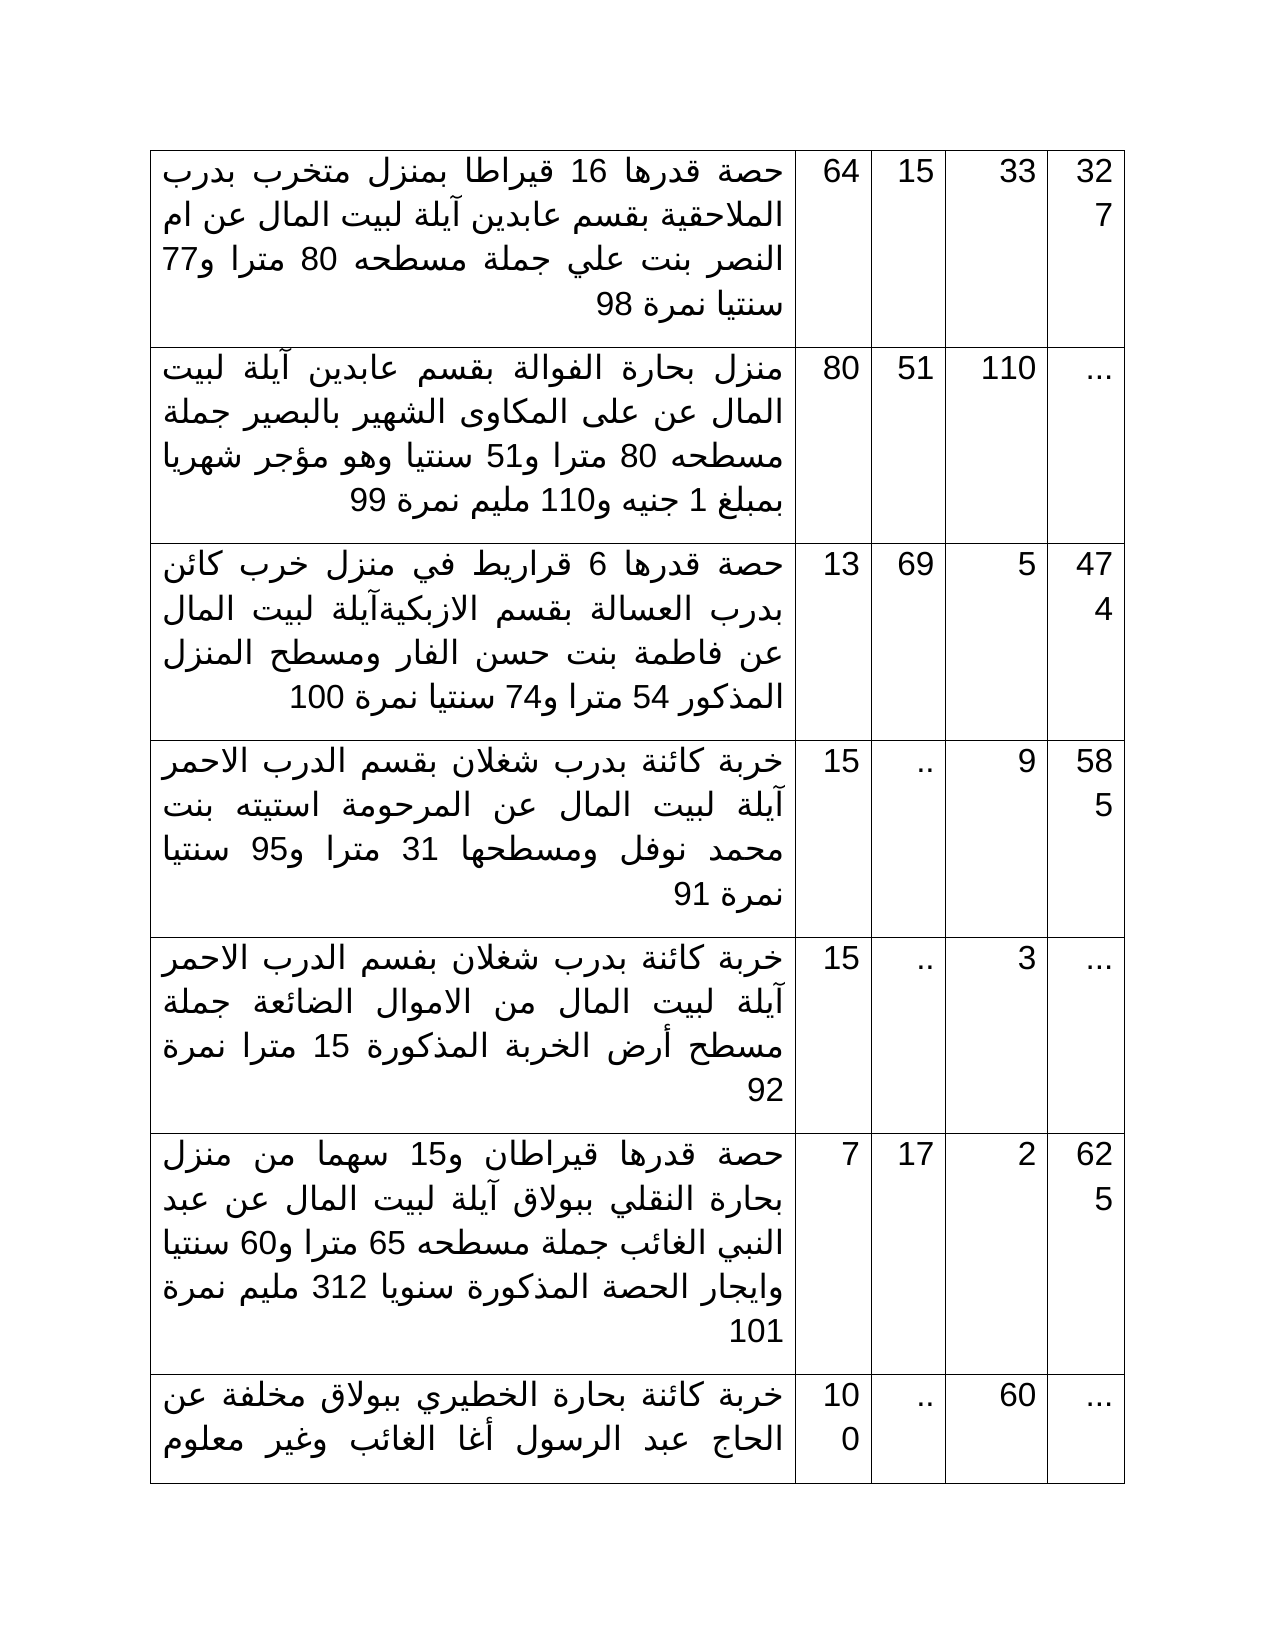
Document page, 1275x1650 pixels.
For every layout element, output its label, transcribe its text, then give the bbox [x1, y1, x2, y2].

table_cell .. [872, 1375, 945, 1482]
table_cell حصة قدرها 16 قيراطا بمنزل متخرب بدرب الملاحقية بقسم عابدين آيلة لبيت المال عن ام النصر بنت علي جملة مسطحه 80 مترا و77 سنتيا نمرة 98 [151, 151, 795, 347]
table_cell 17 [872, 1134, 945, 1374]
table_cell خربة كائنة بدرب شغلان بقسم الدرب الاحمر آيلة لبيت المال عن المرحومة استيته بنت محمد نوفل ومسطحها 31 مترا و95 سنتيا نمرة 91 [151, 741, 795, 937]
table_cell .. [872, 741, 945, 937]
table_cell .. [872, 938, 945, 1133]
table_cell 5 [946, 544, 1047, 740]
table_cell 33 [946, 151, 1047, 347]
table_cell حصة قدرها 6 قراريط في منزل خرب كائن بدرب العسالة بقسم الازبكيةآيلة لبيت المال عن فاطمة بنت حسن الفار ومسطح المنزل المذكور 54 مترا و74 سنتيا نمرة 100 [151, 544, 795, 740]
table_cell 2 [946, 1134, 1047, 1374]
table_cell حصة قدرها قيراطان و15 سهما من منزل بحارة النقلي ببولاق آيلة لبيت المال عن عبد النبي الغائب جملة مسطحه 65 مترا و60 سنتيا وايجار الحصة المذكورة سنويا 312 مليم نمرة 101 [151, 1134, 795, 1374]
table_cell 110 [946, 348, 1047, 543]
table_cell منزل بحارة الفوالة بقسم عابدين آيلة لبيت المال عن على المكاوى الشهير بالبصير جملة مسطحه 80 مترا و51 سنتيا وهو مؤجر شهريا بمبلغ 1 جنيه و110 مليم نمرة 99 [151, 348, 795, 543]
table_cell 625 [1048, 1134, 1124, 1374]
table_cell 3 [946, 938, 1047, 1133]
table_cell 585 [1048, 741, 1124, 937]
table_cell 15 [796, 741, 871, 937]
table_cell 15 [796, 938, 871, 1133]
table_cell 474 [1048, 544, 1124, 740]
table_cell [151, 1375, 795, 1482]
table_cell 15 [872, 151, 945, 347]
table_cell 80 [796, 348, 871, 543]
table_cell 100 [796, 1375, 871, 1482]
table_cell 51 [872, 348, 945, 543]
table_cell ... [1048, 938, 1124, 1133]
table_cell 7 [796, 1134, 871, 1374]
table_cell 60 [946, 1375, 1047, 1482]
table_cell 327 [1048, 151, 1124, 347]
table_cell ... [1048, 1375, 1124, 1482]
table_cell ... [1048, 348, 1124, 543]
table_cell 9 [946, 741, 1047, 937]
table_cell خربة كائنة بدرب شغلان بفسم الدرب الاحمر آيلة لبيت المال من الاموال الضائعة جملة مسطح أرض الخربة المذكورة 15 مترا نمرة 92 [151, 938, 795, 1133]
table_cell 13 [796, 544, 871, 740]
table_cell 69 [872, 544, 945, 740]
table_cell 64 [796, 151, 871, 347]
